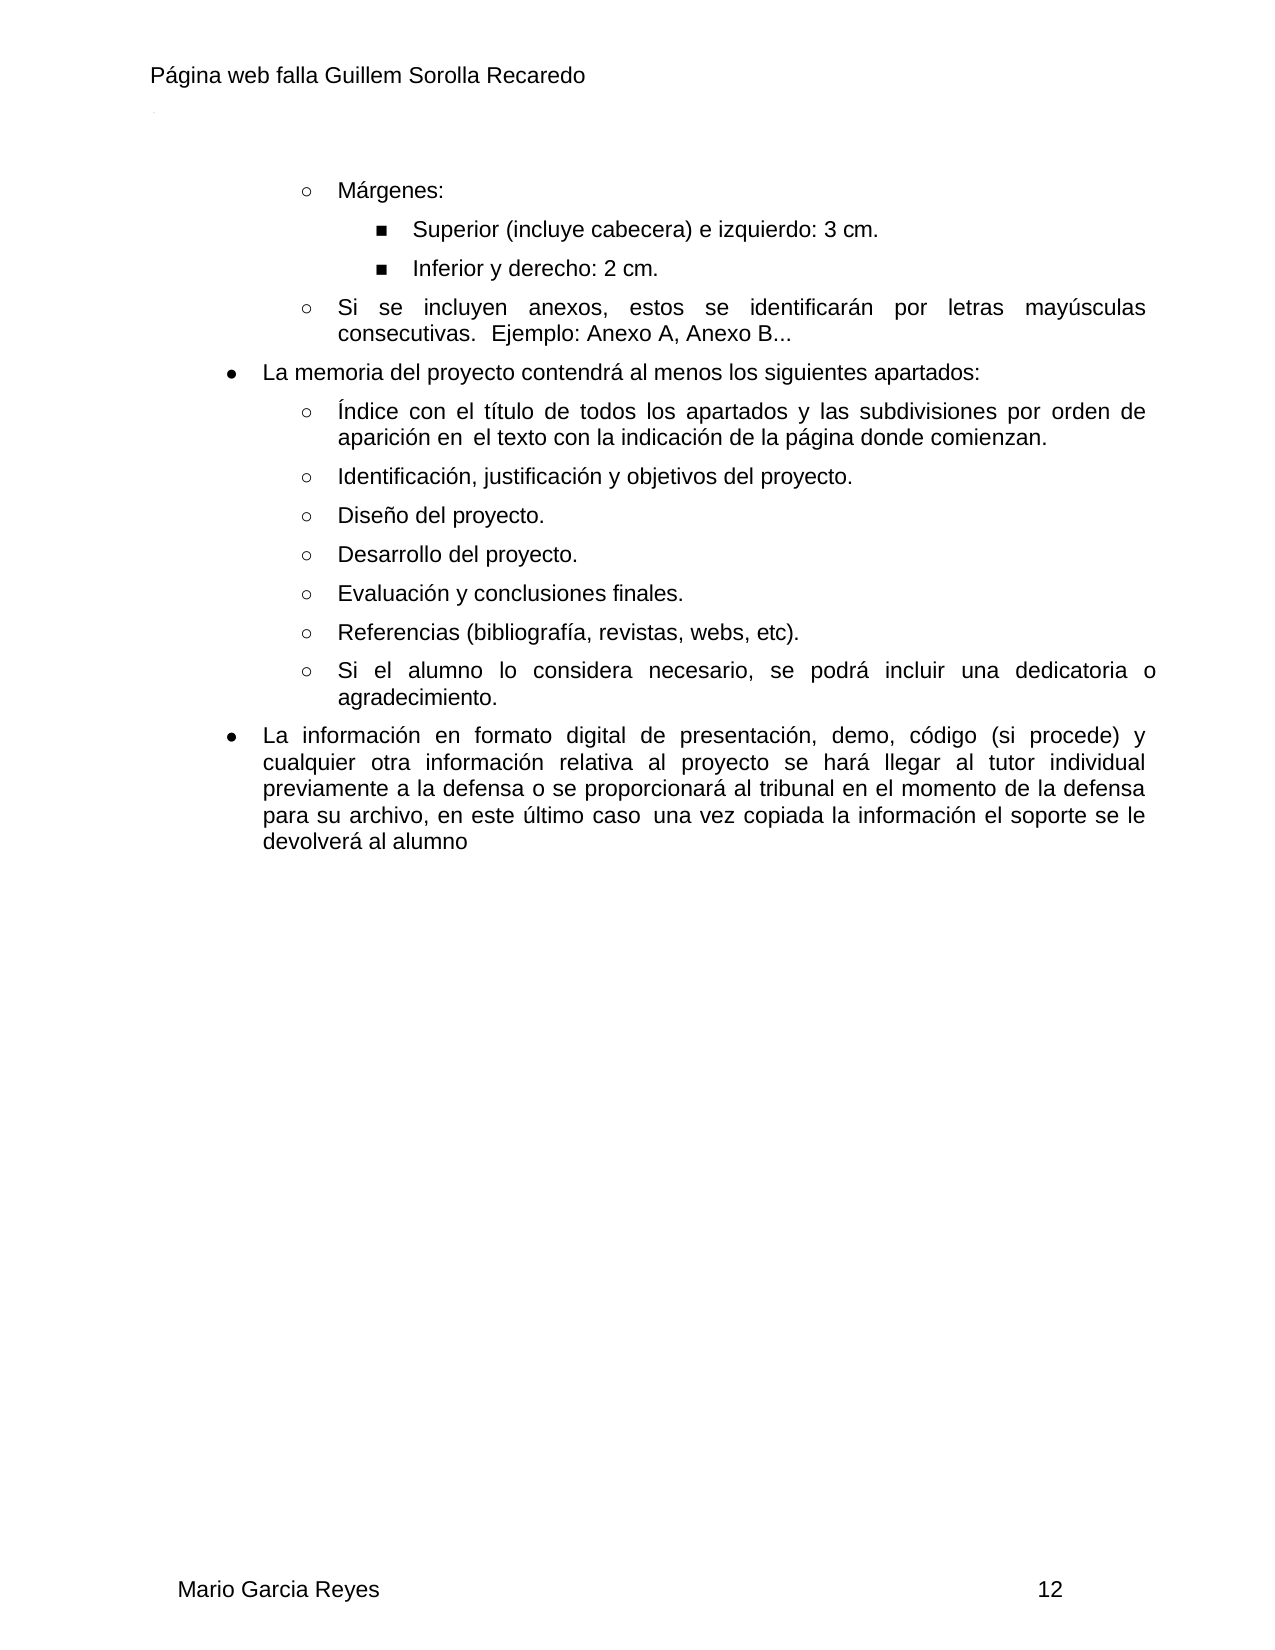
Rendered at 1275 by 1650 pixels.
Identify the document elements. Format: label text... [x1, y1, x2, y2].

list Superior (incluye cabecera) e izquierdo: 3 cm. [375, 216, 1157, 242]
list La información en formato digital de presentación, demo, código (si procede) y cualquier otra información relativa al proyecto se hará llegar al tutor individual previamente a la defensa o se proporcionará al tribunal en el momento de la defensa para su archivo, en este último caso una vez copiada la información el soporte se le devolverá al alumno [225, 722, 1147, 854]
list La memoria del proyecto contendrá al menos los siguientes apartados: [225, 359, 1157, 385]
list Diseño del proyecto. [300, 502, 1157, 528]
list Inferior y derecho: 2 cm. [375, 255, 1157, 281]
list Márgenes: [300, 177, 1157, 203]
list Evaluación y conclusiones finales. [300, 579, 1157, 606]
list Índice con el título de todos los apartados y las subdivisiones por orden de aparición en el texto con la indicación de la página donde comienzan. [300, 398, 1146, 451]
list Si el alumno lo considera necesario, se podrá incluir una dedicatoria o agradecimiento. [300, 657, 1157, 710]
list Desarrollo del proyecto. [300, 541, 1157, 567]
list Identificación, justificación y objetivos del proyecto. [300, 463, 1157, 489]
list Referencias (bibliografía, revistas, webs, etc). [300, 618, 1157, 645]
list Si se incluyen anexos, estos se identificarán por letras mayúsculas consecutivas. Ejemplo: Anexo A, Anexo B... [300, 294, 1146, 346]
